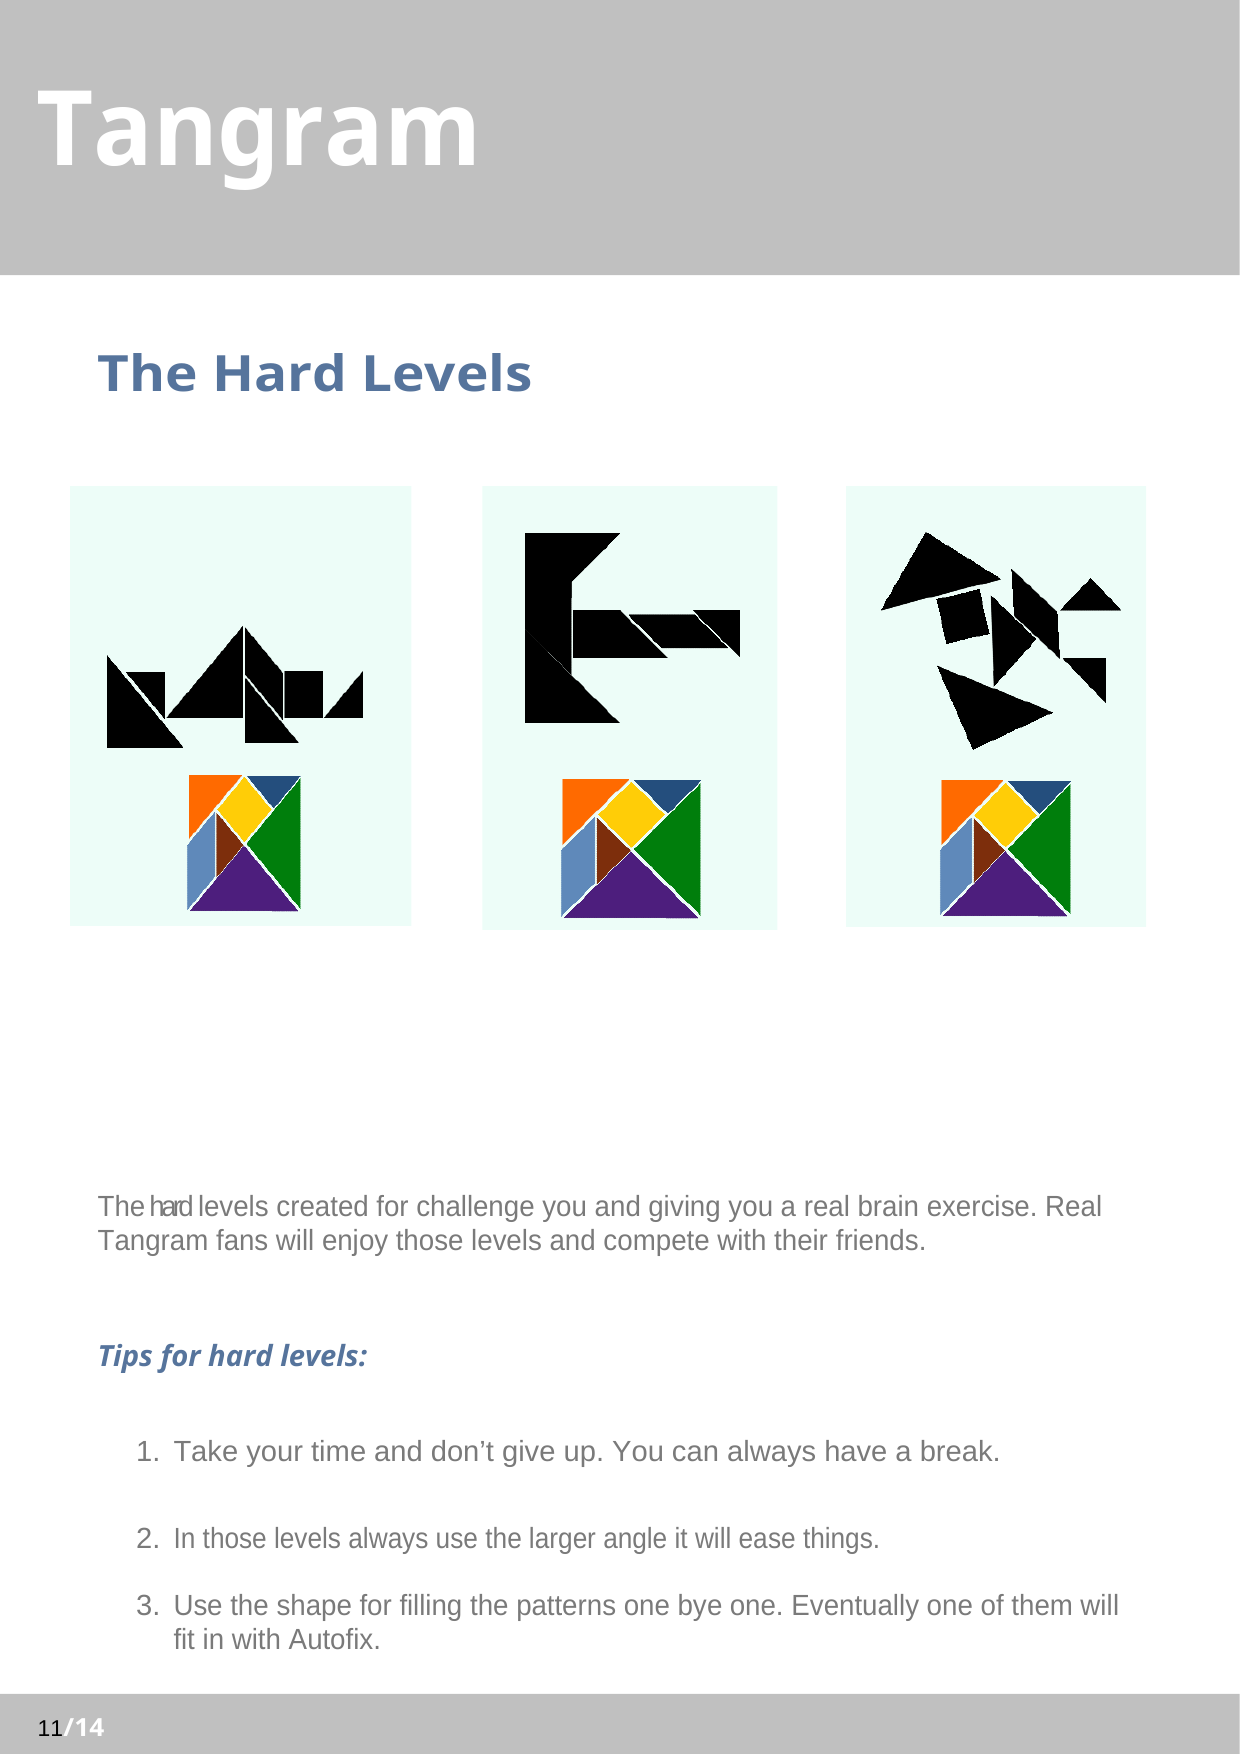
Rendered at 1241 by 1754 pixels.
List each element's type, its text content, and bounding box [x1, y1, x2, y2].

list Take your time and don’t give up. You can always have a break. [136, 1435, 1240, 1468]
subtitle The Hard Levels [97, 338, 1240, 407]
list Use the shape for filling the patterns one bye one. Eventually one of them will fit in with Autofix. [136, 1589, 1138, 1656]
picture [70, 486, 412, 926]
list In those levels always use the larger angle it will ease things. [136, 1522, 1121, 1556]
subtitle Tips for hard levels: [97, 1335, 1240, 1375]
picture [482, 486, 778, 930]
picture [846, 486, 1147, 927]
text The hard levels created for challenge you and giving you a real brain exercise. Real Tangram fans will enjoy those levels and compete with their friends. [97, 1189, 1137, 1256]
